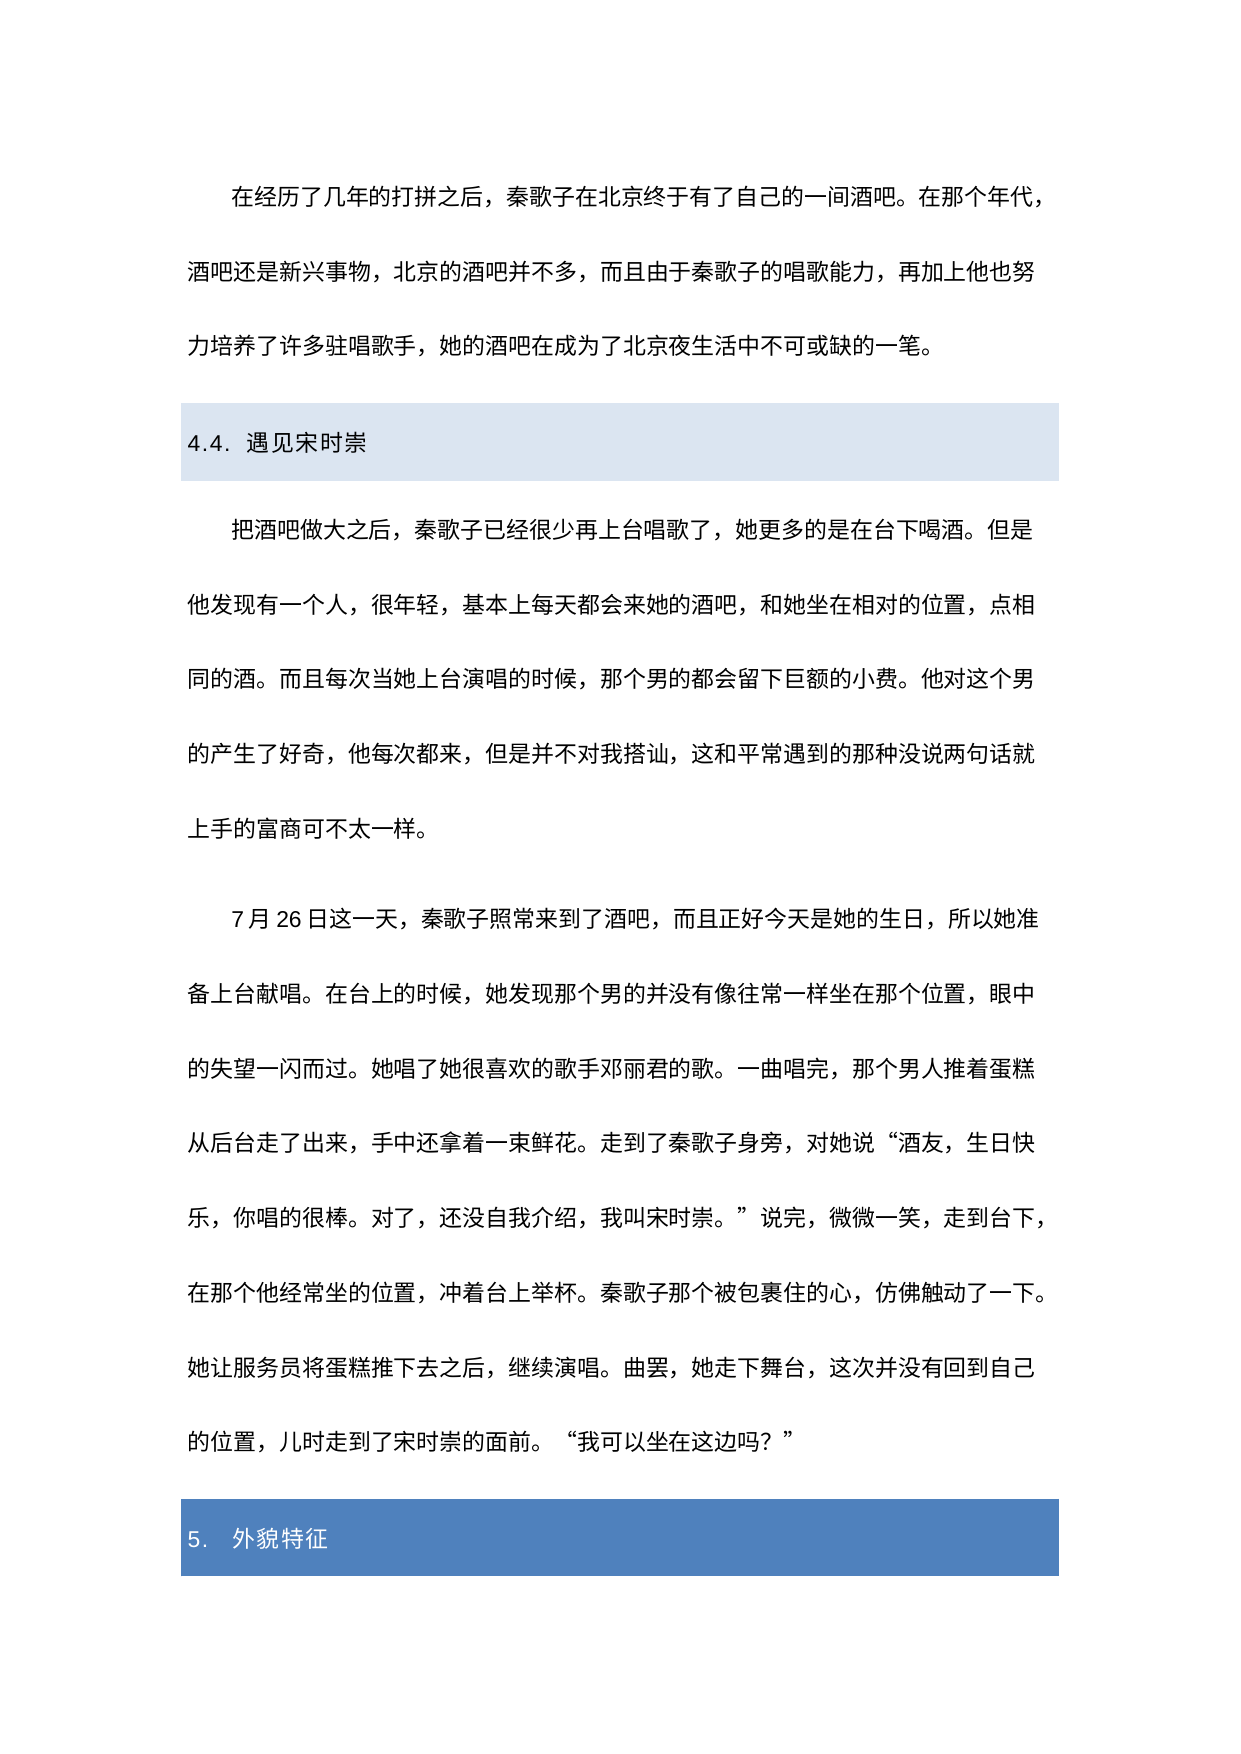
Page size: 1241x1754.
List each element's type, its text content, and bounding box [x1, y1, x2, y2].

text 在经历了几年的打拼之后，秦歌子在北京终于有了自己的一间酒吧。在那个年代，酒吧还是新兴事物，北京的酒吧并不多，而且由于秦歌子的唱歌能力，再加上他也努力培养了许多驻唱歌手，她的酒吧在成为了北京夜生活中不可或缺的一笔。 [187, 163, 1053, 377]
subtitle 外貌特征 [188, 1505, 1053, 1570]
subtitle 遇见宋时崇 [188, 409, 1053, 474]
text 把酒吧做大之后，秦歌子已经很少再上台唱歌了，她更多的是在台下喝酒。但是他发现有一个人，很年轻，基本上每天都会来她的酒吧，和她坐在相对的位置，点相同的酒。而且每次当她上台演唱的时候，那个男的都会留下巨额的小费。他对这个男的产生了好奇，他每次都来，但是并不对我搭讪，这和平常遇到的那种没说两句话就上手的富商可不太一样。 [187, 496, 1053, 860]
text 7月26日这一天，秦歌子照常来到了酒吧，而且正好今天是她的生日，所以她准备上台献唱。在台上的时候，她发现那个男的并没有像往常一样坐在那个位置，眼中的失望一闪而过。她唱了她很喜欢的歌手邓丽君的歌。一曲唱完，那个男人推着蛋糕从后台走了出来，手中还拿着一束鲜花。走到了秦歌子身旁，对她说“酒友，生日快乐，你唱的很棒。对了，还没自我介绍，我叫宋时崇。”说完，微微一笑，走到台下，在那个他经常坐的位置，冲着台上举杯。秦歌子那个被包裹住的心，仿佛触动了一下。她让服务员将蛋糕推下去之后，继续演唱。曲罢，她走下舞台，这次并没有回到自己的位置，儿时走到了宋时崇的面前。“我可以坐在这边吗？” [187, 885, 1053, 1473]
